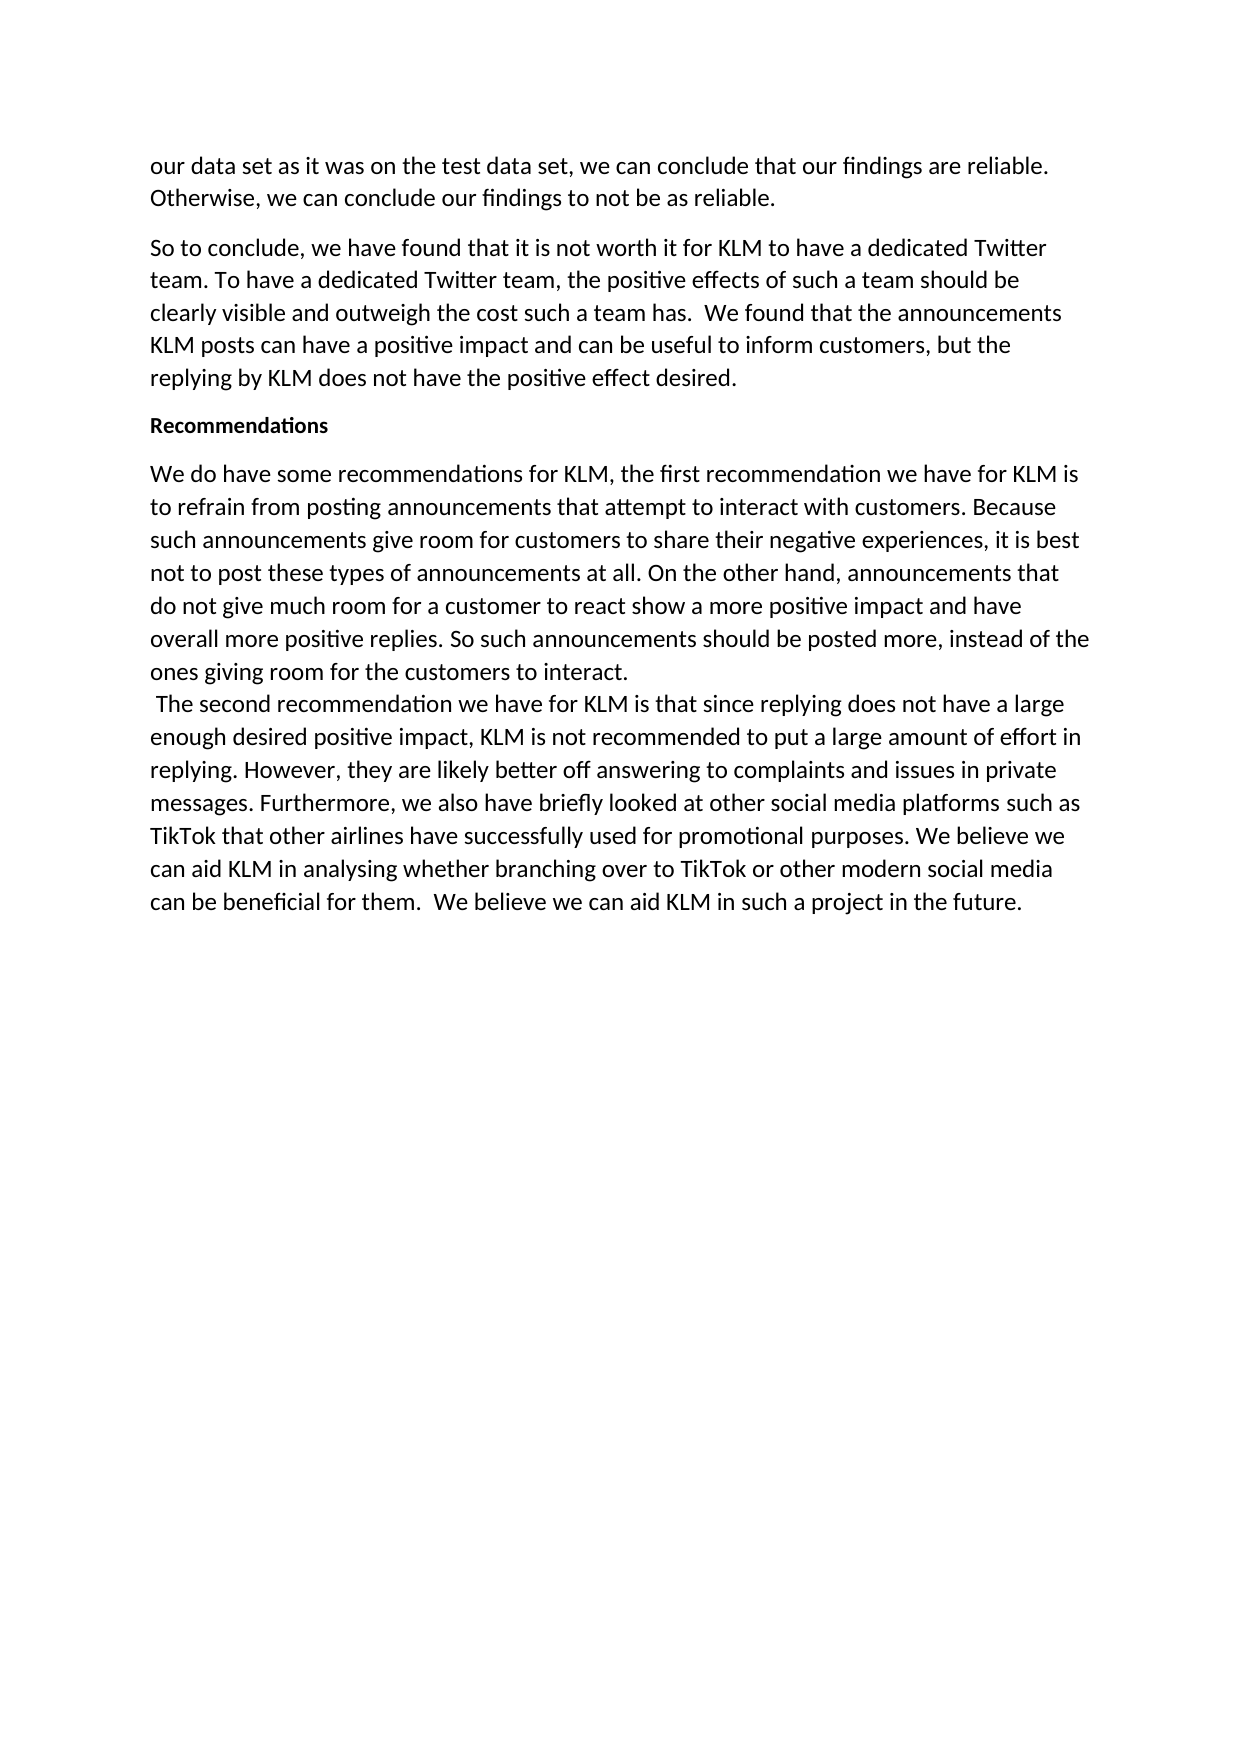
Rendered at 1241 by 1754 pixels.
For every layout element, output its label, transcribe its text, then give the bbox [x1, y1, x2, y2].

text So to conclude, we have found that it is not worth it for KLM to have a dedicated Twitter team. To have a dedicated Twitter team, the positive effects of such a team should be clearly visible and outweigh the cost such a team has. We found that the announcements KLM posts can have a positive impact and can be useful to inform customers, but the replying by KLM does not have the positive effect desired. [150, 232, 1090, 393]
text Recommendations [150, 412, 1090, 439]
text We do have some recommendations for KLM, the first recommendation we have for KLM is to refrain from posting announcements that attempt to interact with customers. Because such announcements give room for customers to share their negative experiences, it is best not to post these types of announcements at all. On the other hand, announcements that do not give much room for a customer to react show a more positive impact and have overall more positive replies. So such announcements should be posted more, instead of the ones giving room for the customers to interact. The second recommendation we have for KLM is that since replying does not have a large enough desired positive impact, KLM is not recommended to put a large amount of effort in replying. However, they are likely better off answering to complaints and issues in private messages. Furthermore, we also have briefly looked at other social media platforms such as TikTok that other airlines have successfully used for promotional purposes. We believe we can aid KLM in analysing whether branching over to TikTok or other modern social media can be beneficial for them. We believe we can aid KLM in such a project in the future. [150, 458, 1090, 917]
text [150, 150, 1090, 213]
